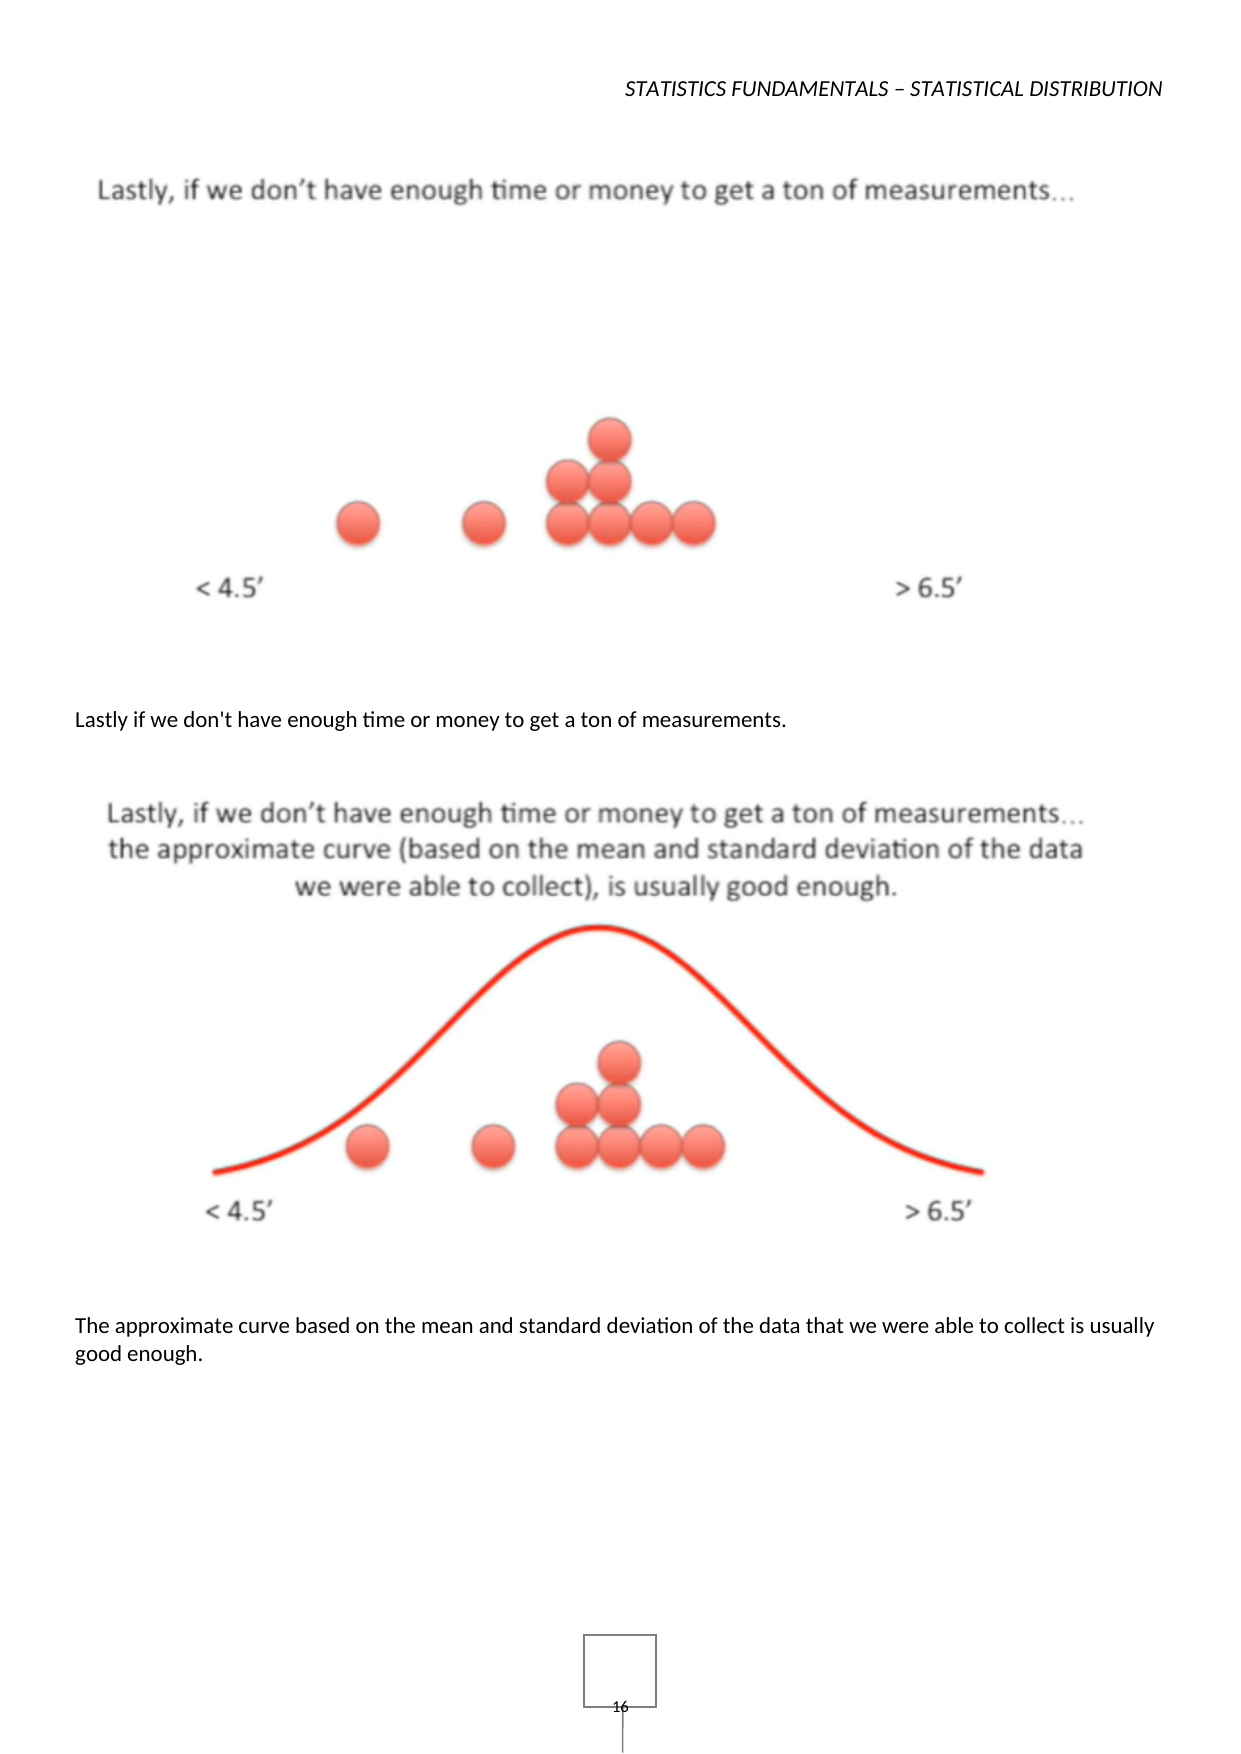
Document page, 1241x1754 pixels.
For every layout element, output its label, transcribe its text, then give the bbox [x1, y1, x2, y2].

text Lastly if we don't have enough time or money to get a ton of measurements. [75, 705, 1165, 733]
picture [75, 761, 1129, 1311]
picture [75, 129, 1121, 705]
text The approximate curve based on the mean and standard deviation of the data that we were able to collect is usually good enough. [75, 1311, 1165, 1367]
